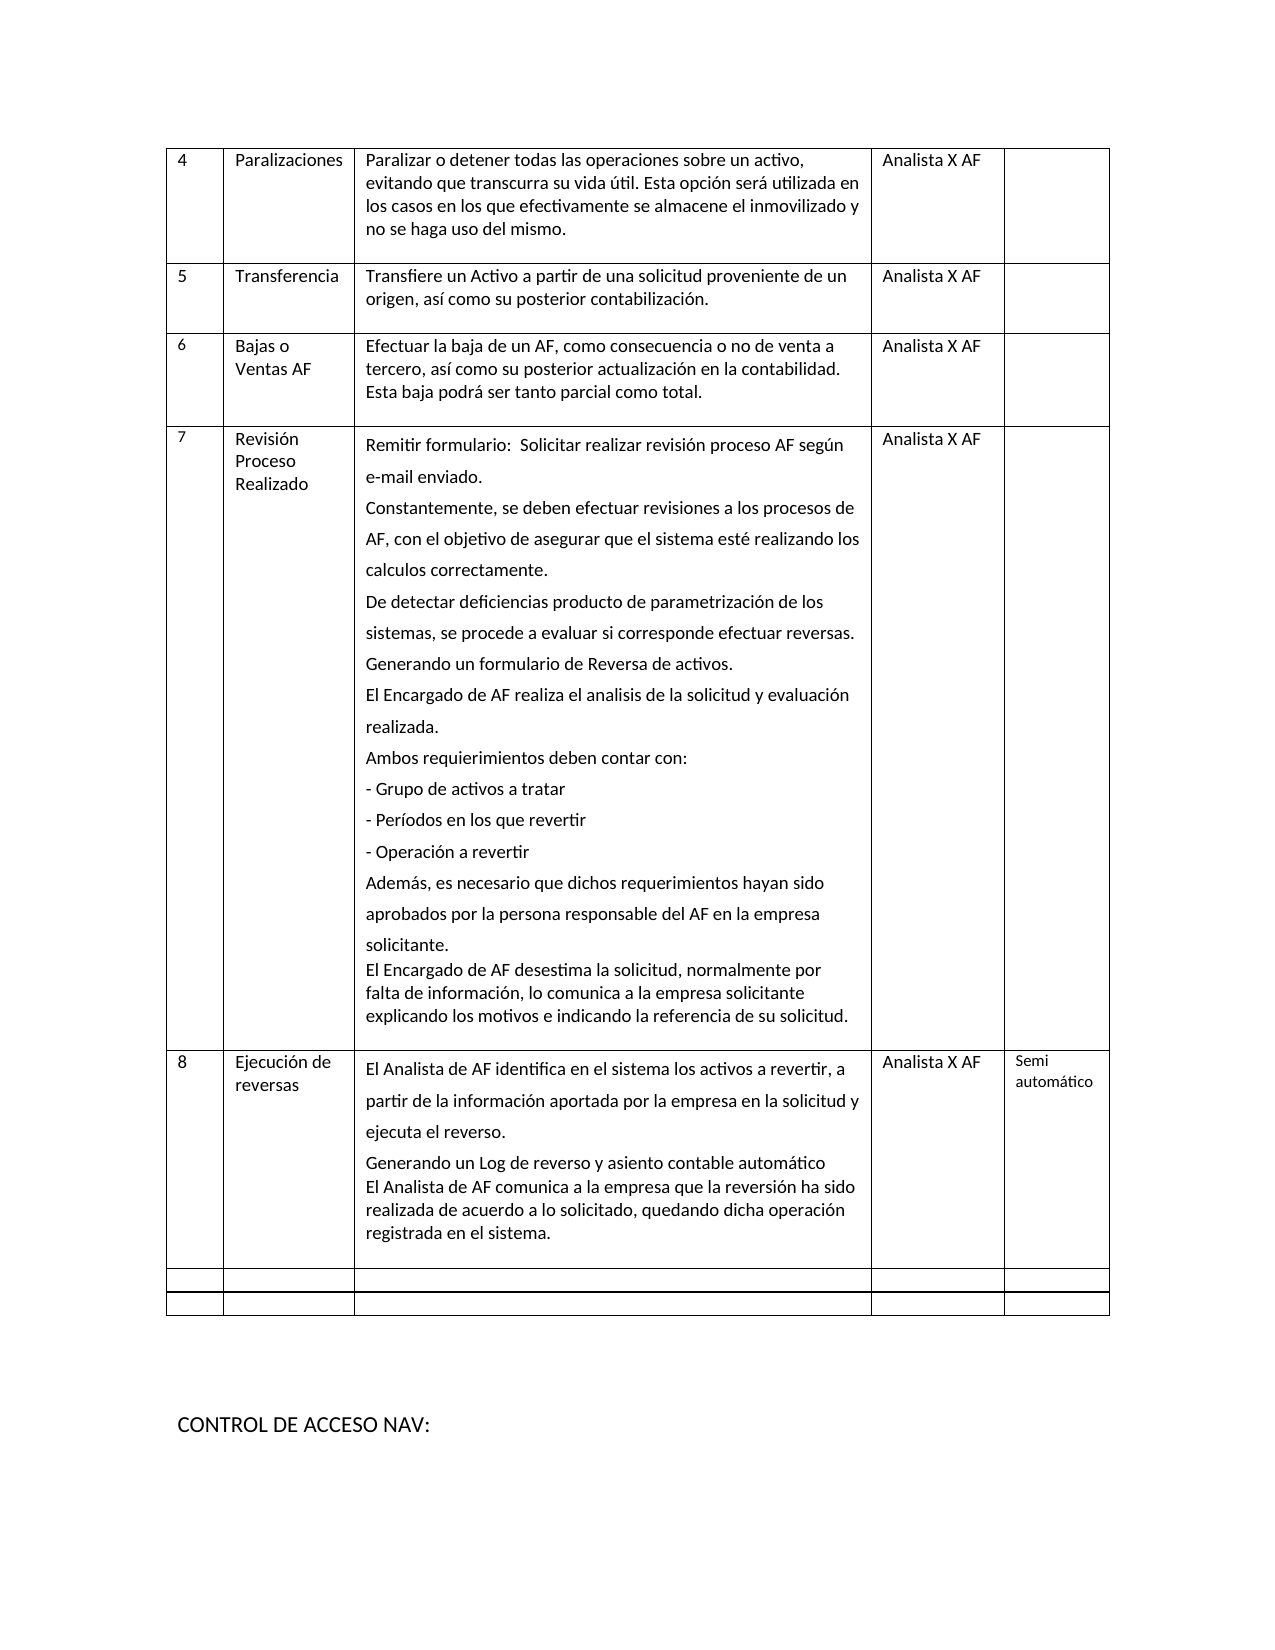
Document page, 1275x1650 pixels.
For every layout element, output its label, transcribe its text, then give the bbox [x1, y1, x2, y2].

table_cell Ejecución de reversas [224, 1051, 354, 1267]
table_cell [167, 1293, 223, 1315]
table_cell [224, 1293, 354, 1315]
table_cell Revisión Proceso Realizado [224, 427, 354, 1050]
table_cell [1005, 334, 1109, 426]
table_cell 5 [167, 264, 223, 333]
text CONTROL DE ACCESO NAV: [177, 1410, 1098, 1438]
table_cell [224, 1269, 354, 1291]
table_cell Analista X AF [872, 149, 1004, 263]
table_cell Analista X AF [872, 334, 1004, 426]
table_cell [1005, 264, 1109, 333]
table_cell [1005, 427, 1109, 1050]
table_cell 7 [167, 427, 223, 1050]
table_cell Paralizar o detener todas las operaciones sobre un activo, evitando que transcurra su vida útil. Esta opción será utilizada en los casos en los que efectivamente se almacene el inmovilizado y no se haga uso del mismo. [355, 149, 871, 263]
table_cell Remitir formulario: Solicitar realizar revisión proceso AF según e-mail enviado. Constantemente, se deben efectuar revisiones a los procesos de AF, con el objetivo de asegurar que el sistema esté realizando los calculos correctamente. De detectar deficiencias producto de parametrización de los sistemas, se procede a evaluar si corresponde efectuar reversas. Generando un formulario de Reversa de activos. El Encargado de AF realiza el analisis de la solicitud y evaluación realizada. Ambos requierimientos deben contar con: - Grupo de activos a tratar - Períodos en los que revertir - Operación a revertir Además, es necesario que dichos requerimientos hayan sido aprobados por la persona responsable del AF en la empresa solicitante. El Encargado de AF desestima la solicitud, normalmente por falta de información, lo comunica a la empresa solicitante explicando los motivos e indicando la referencia de su solicitud. [355, 427, 871, 1050]
table_cell El Analista de AF identifica en el sistema los activos a revertir, a partir de la información aportada por la empresa en la solicitud y ejecuta el reverso. Generando un Log de reverso y asiento contable automático El Analista de AF comunica a la empresa que la reversión ha sido realizada de acuerdo a lo solicitado, quedando dicha operación registrada en el sistema. [355, 1051, 871, 1267]
table_cell 8 [167, 1051, 223, 1267]
table_cell Analista X AF [872, 264, 1004, 333]
table_cell Paralizaciones [224, 149, 354, 263]
table_cell Transfiere un Activo a partir de una solicitud proveniente de un origen, así como su posterior contabilización. [355, 264, 871, 333]
table_cell [1005, 149, 1109, 263]
table_cell Analista X AF [872, 1051, 1004, 1267]
table_cell [1005, 1269, 1109, 1291]
table_cell Bajas o Ventas AF [224, 334, 354, 426]
table_cell Analista X AF [872, 427, 1004, 1050]
table_cell 6 [167, 334, 223, 426]
table_cell [355, 1293, 871, 1315]
table_cell Efectuar la baja de un AF, como consecuencia o no de venta a tercero, así como su posterior actualización en la contabilidad. Esta baja podrá ser tanto parcial como total. [355, 334, 871, 426]
table_cell [167, 1269, 223, 1291]
table_cell 4 [167, 149, 223, 263]
table_cell Transferencia [224, 264, 354, 333]
table_cell [355, 1269, 871, 1291]
table_cell [1005, 1293, 1109, 1315]
table_cell Semi automático [1005, 1051, 1109, 1267]
table_cell [872, 1293, 1004, 1315]
table_cell [872, 1269, 1004, 1291]
